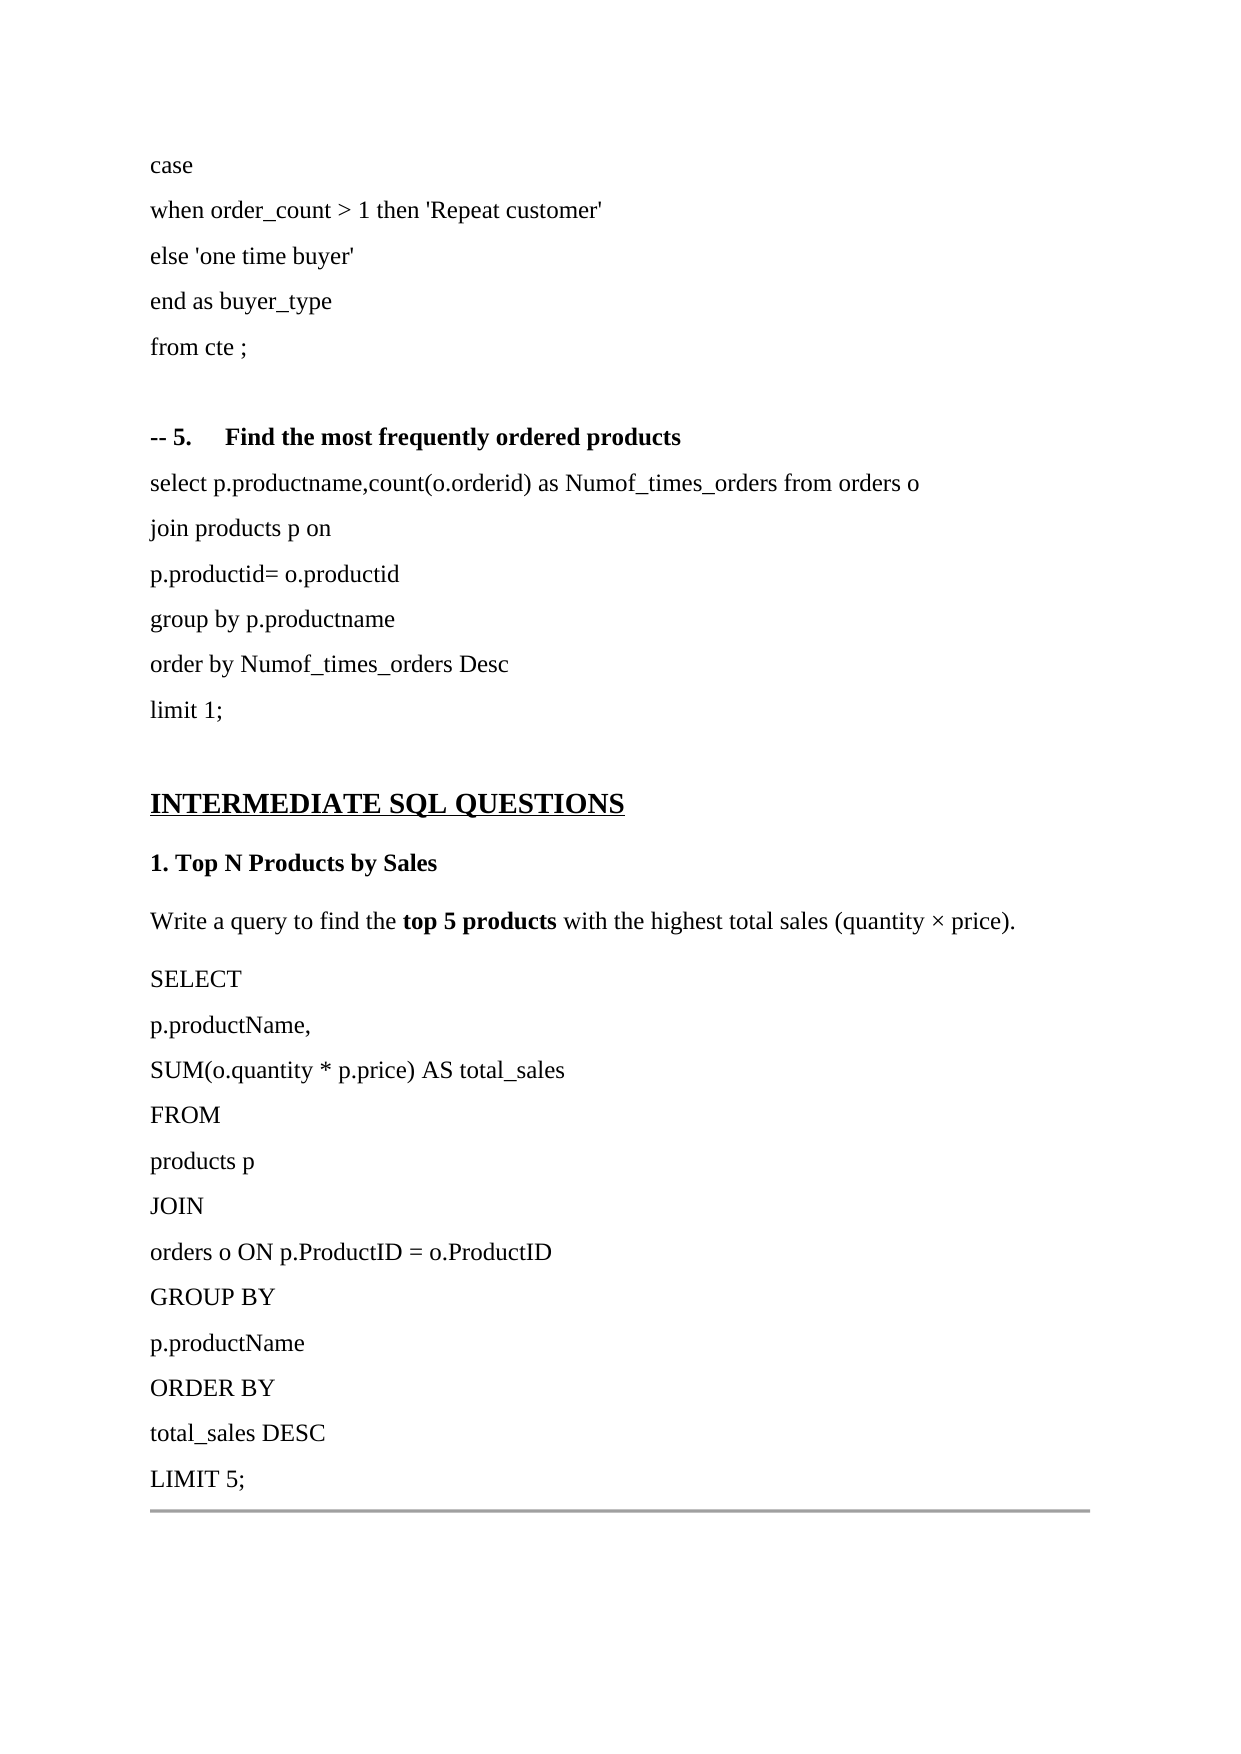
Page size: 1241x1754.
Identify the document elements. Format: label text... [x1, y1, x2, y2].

text case [150, 150, 1090, 179]
text products p [150, 1146, 1090, 1175]
text orders o ON p.ProductID = o.ProductID [150, 1237, 1090, 1266]
subtitle INTERMEDIATE SQL QUESTIONS [150, 786, 1090, 819]
text JOIN [150, 1191, 1090, 1220]
text SUM(o.quantity * p.price) AS total_sales [150, 1055, 1090, 1084]
text limit 1; [150, 695, 1090, 724]
text from cte ; [150, 332, 1090, 360]
text group by p.productname [150, 604, 1090, 633]
text ORDER BY [150, 1373, 1090, 1402]
text when order_count > 1 then 'Repeat customer' [150, 195, 1090, 224]
text join products p on [150, 513, 1090, 542]
text SELECT [150, 964, 1090, 993]
text LIMIT 5; [150, 1464, 1090, 1493]
text p.productName [150, 1328, 1090, 1356]
text total_sales DESC [150, 1418, 1090, 1447]
text end as buyer_type [150, 286, 1090, 315]
subtitle 1. Top N Products by Sales [150, 848, 1090, 877]
text Write a query to find the top 5 products with the highest total sales (quantity × price). [150, 906, 1090, 935]
text else 'one time buyer' [150, 241, 1090, 269]
text GROUP BY [150, 1282, 1090, 1311]
text p.productid= o.productid [150, 559, 1090, 587]
text p.productName, [150, 1010, 1090, 1038]
text select p.productname,count(o.orderid) as Numof_times_orders from orders o [150, 468, 1090, 497]
text order by Numof_times_orders Desc [150, 649, 1090, 678]
text -- 5. Find the most frequently ordered products [150, 422, 1090, 451]
text FROM [150, 1101, 1090, 1129]
